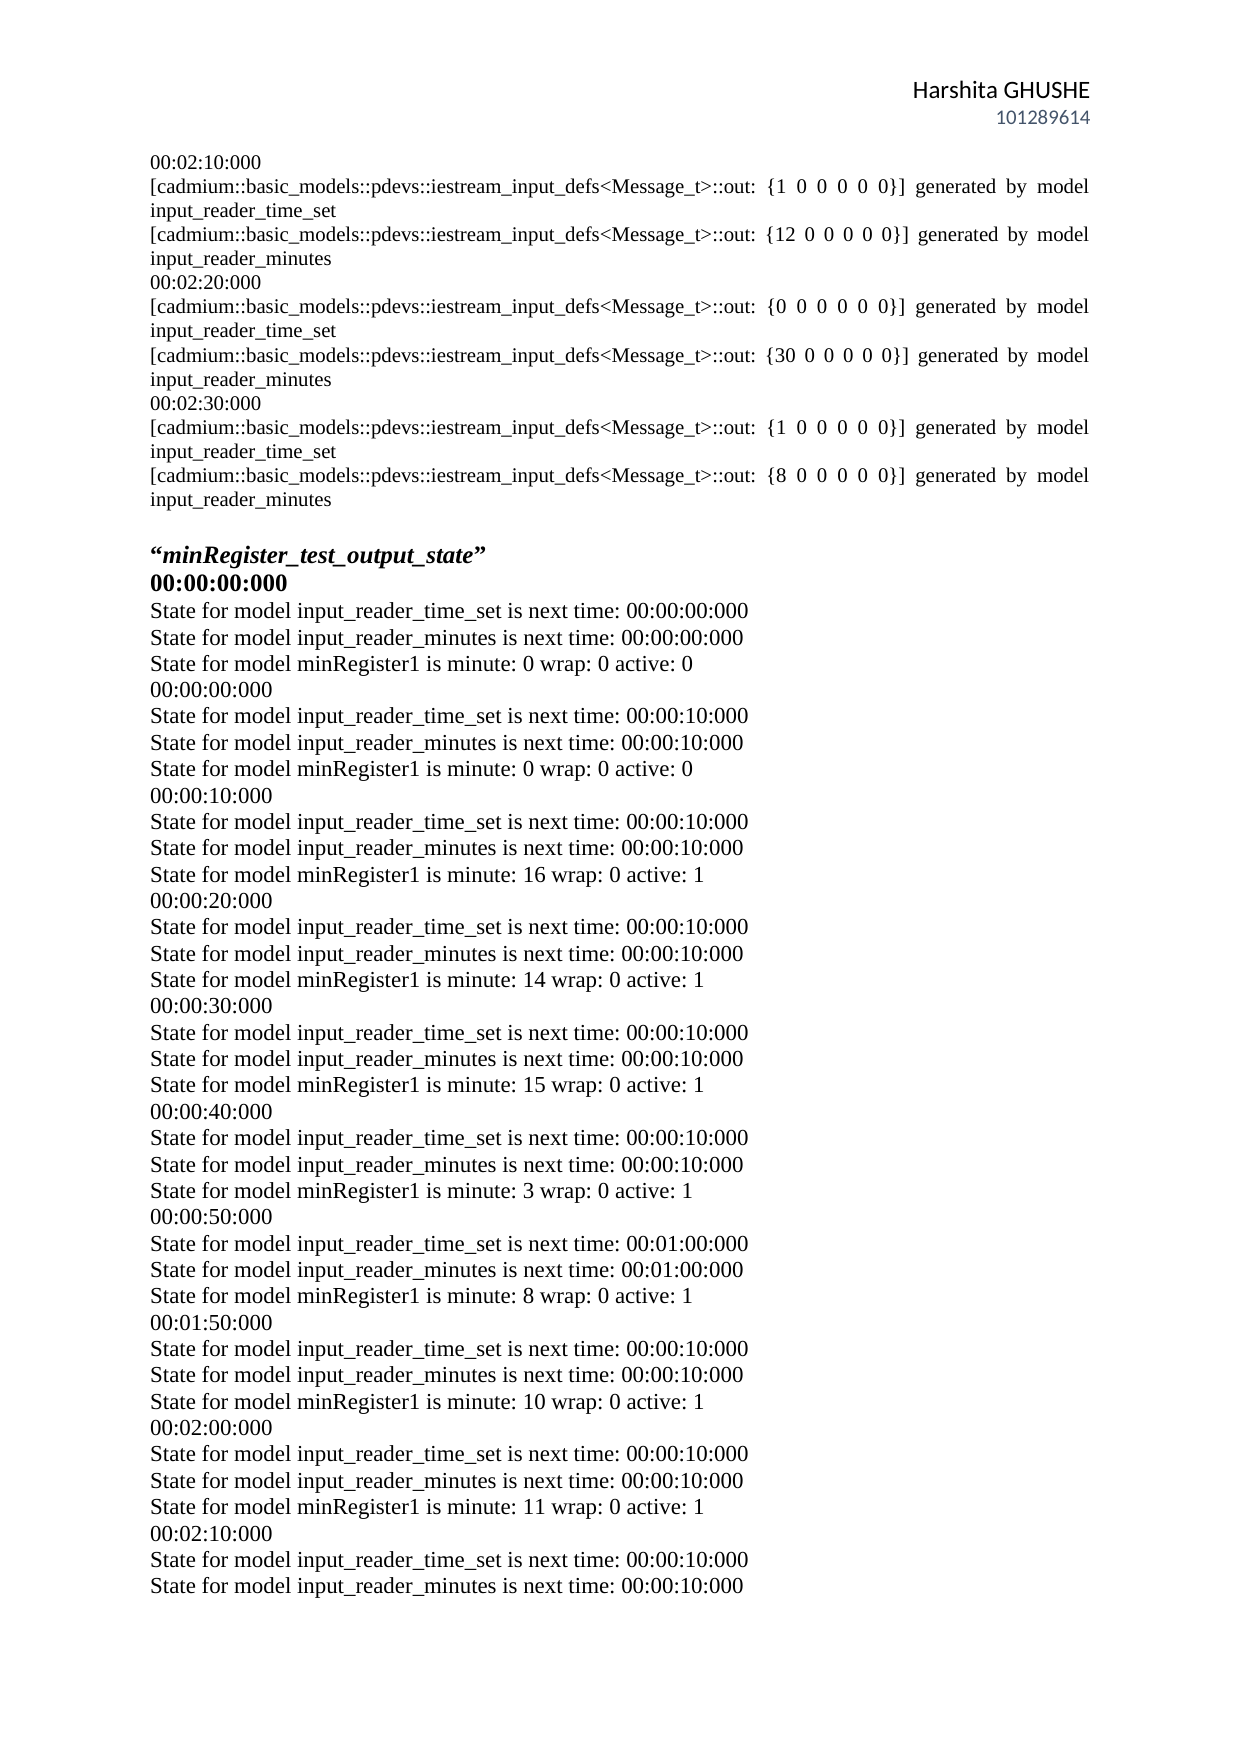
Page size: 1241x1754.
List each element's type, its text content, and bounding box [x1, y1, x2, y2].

text State for model input_reader_time_set is next time: 00:00:10:000 [150, 913, 1090, 940]
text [150, 1546, 1090, 1572]
text State for model input_reader_minutes is next time: 00:00:10:000 [150, 1361, 1090, 1388]
text State for model input_reader_time_set is next time: 00:00:10:000 [150, 808, 1090, 834]
text [cadmium::basic_models::pdevs::iestream_input_defs<Message_t>::out: {0 0 0 0 0 0}] generated by model input_reader_time_set [150, 294, 1090, 342]
text “minRegister_test_output_state” [150, 540, 1090, 568]
text 00:02:10:000 [150, 1519, 1090, 1546]
text 00:02:30:000 [150, 391, 1090, 415]
text State for model minRegister1 is minute: 0 wrap: 0 active: 0 [150, 755, 1090, 782]
text [cadmium::basic_models::pdevs::iestream_input_defs<Message_t>::out: {1 0 0 0 0 0}] generated by model input_reader_time_set [150, 415, 1090, 463]
text State for model input_reader_time_set is next time: 00:00:10:000 [150, 1019, 1090, 1045]
text 00:02:20:000 [150, 270, 1090, 294]
text State for model input_reader_time_set is next time: 00:00:00:000 [150, 597, 1090, 623]
text 00:00:50:000 [150, 1203, 1090, 1230]
text [cadmium::basic_models::pdevs::iestream_input_defs<Message_t>::out: {30 0 0 0 0 0}] generated by model input_reader_minutes [150, 342, 1090, 391]
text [150, 1572, 1090, 1599]
text State for model minRegister1 is minute: 10 wrap: 0 active: 1 [150, 1388, 1090, 1414]
text State for model minRegister1 is minute: 16 wrap: 0 active: 1 [150, 861, 1090, 887]
text 00:00:30:000 [150, 992, 1090, 1019]
text State for model input_reader_time_set is next time: 00:00:10:000 [150, 1124, 1090, 1151]
text State for model minRegister1 is minute: 11 wrap: 0 active: 1 [150, 1493, 1090, 1519]
text State for model minRegister1 is minute: 3 wrap: 0 active: 1 [150, 1177, 1090, 1203]
text 00:00:00:000 [150, 676, 1090, 703]
text 00:00:10:000 [150, 782, 1090, 808]
text [cadmium::basic_models::pdevs::iestream_input_defs<Message_t>::out: {8 0 0 0 0 0}] generated by model input_reader_minutes [150, 463, 1090, 511]
text State for model minRegister1 is minute: 8 wrap: 0 active: 1 [150, 1282, 1090, 1309]
text 00:00:40:000 [150, 1098, 1090, 1124]
text State for model input_reader_minutes is next time: 00:00:10:000 [150, 729, 1090, 755]
text State for model input_reader_time_set is next time: 00:00:10:000 [150, 1335, 1090, 1361]
text State for model input_reader_time_set is next time: 00:00:10:000 [150, 1441, 1090, 1467]
text [cadmium::basic_models::pdevs::iestream_input_defs<Message_t>::out: {1 0 0 0 0 0}] generated by model input_reader_time_set [150, 174, 1090, 222]
text State for model minRegister1 is minute: 0 wrap: 0 active: 0 [150, 650, 1090, 676]
text [cadmium::basic_models::pdevs::iestream_input_defs<Message_t>::out: {12 0 0 0 0 0}] generated by model input_reader_minutes [150, 222, 1090, 270]
text 00:00:00:000 [150, 568, 1090, 597]
text State for model input_reader_minutes is next time: 00:00:10:000 [150, 834, 1090, 861]
text State for model minRegister1 is minute: 15 wrap: 0 active: 1 [150, 1072, 1090, 1098]
text State for model input_reader_minutes is next time: 00:00:00:000 [150, 623, 1090, 650]
text 00:00:20:000 [150, 887, 1090, 913]
text State for model input_reader_minutes is next time: 00:00:10:000 [150, 1151, 1090, 1177]
text 00:01:50:000 [150, 1309, 1090, 1335]
text State for model input_reader_minutes is next time: 00:01:00:000 [150, 1256, 1090, 1282]
text 00:02:00:000 [150, 1414, 1090, 1441]
text 00:02:10:000 [150, 150, 1090, 174]
text State for model input_reader_minutes is next time: 00:00:10:000 [150, 1467, 1090, 1493]
text State for model input_reader_minutes is next time: 00:00:10:000 [150, 1045, 1090, 1072]
text State for model input_reader_time_set is next time: 00:01:00:000 [150, 1230, 1090, 1256]
text State for model minRegister1 is minute: 14 wrap: 0 active: 1 [150, 966, 1090, 992]
text State for model input_reader_time_set is next time: 00:00:10:000 [150, 703, 1090, 729]
text State for model input_reader_minutes is next time: 00:00:10:000 [150, 940, 1090, 966]
